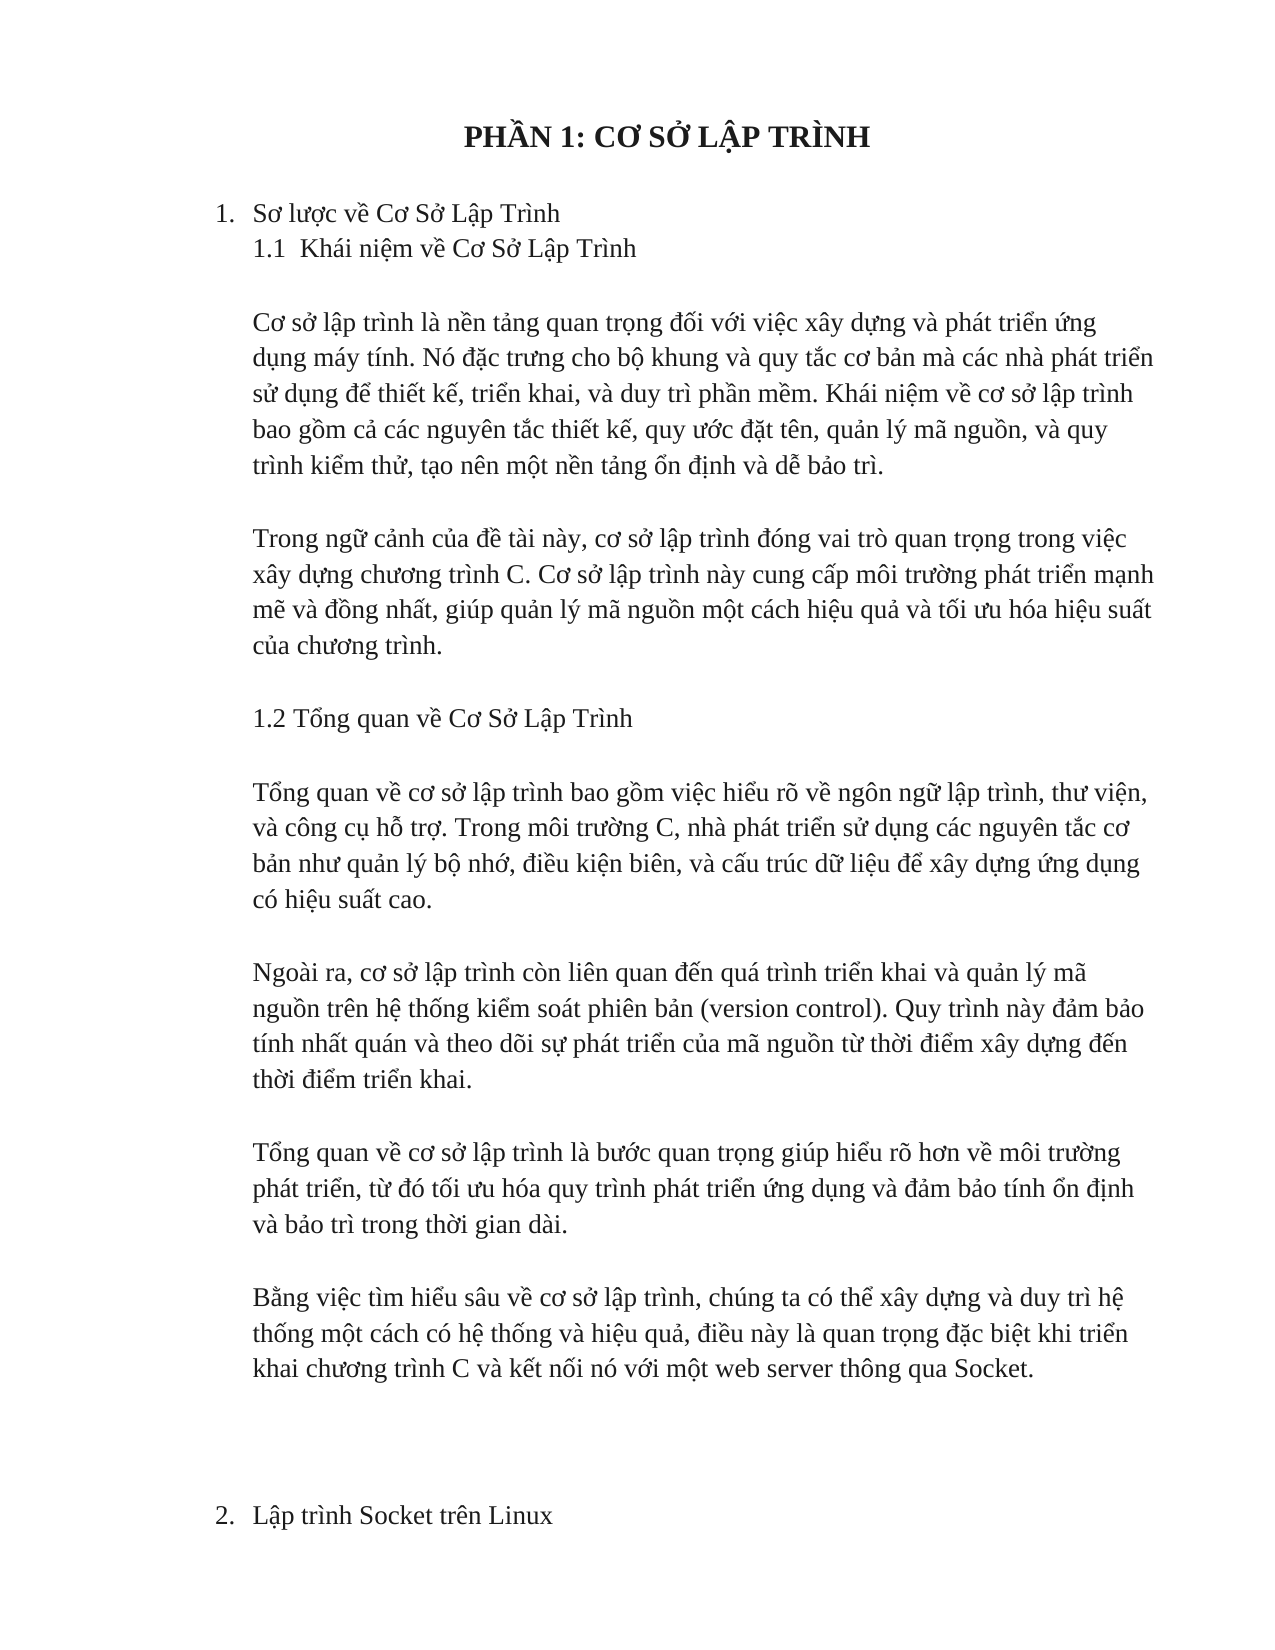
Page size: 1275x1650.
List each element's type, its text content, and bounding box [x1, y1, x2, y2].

text Tổng quan về cơ sở lập trình bao gồm việc hiểu rõ về ngôn ngữ lập trình, thư viện, và công cụ hỗ trợ. Trong môi trường C, nhà phát triển sử dụng các nguyên tắc cơ bản như quản lý bộ nhớ, điều kiện biên, và cấu trúc dữ liệu để xây dựng ứng dụng có hiệu suất cao. [252, 776, 1157, 914]
list Khái niệm về Cơ Sở Lập Trình [252, 233, 1157, 264]
text Tổng quan về cơ sở lập trình là bước quan trọng giúp hiểu rõ hơn về môi trường phát triển, từ đó tối ưu hóa quy trình phát triển ứng dụng và đảm bảo tính ổn định và bảo trì trong thời gian dài. [252, 1136, 1157, 1239]
list Lập trình Socket trên Linux [215, 1499, 1157, 1530]
text PHẦN 1: CƠ SỞ LẬP TRÌNH [177, 118, 1157, 154]
text Cơ sở lập trình là nền tảng quan trọng đối với việc xây dựng và phát triển ứng dụng máy tính. Nó đặc trưng cho bộ khung và quy tắc cơ bản mà các nhà phát triển sử dụng để thiết kế, triển khai, và duy trì phần mềm. Khái niệm về cơ sở lập trình bao gồm cả các nguyên tắc thiết kế, quy ước đặt tên, quản lý mã nguồn, và quy trình kiểm thử, tạo nên một nền tảng ổn định và dễ bảo trì. [252, 306, 1157, 480]
list Sơ lược về Cơ Sở Lập Trình [215, 197, 1157, 228]
text Ngoài ra, cơ sở lập trình còn liên quan đến quá trình triển khai và quản lý mã nguồn trên hệ thống kiểm soát phiên bản (version control). Quy trình này đảm bảo tính nhất quán và theo dõi sự phát triển của mã nguồn từ thời điểm xây dựng đến thời điểm triển khai. [252, 956, 1157, 1094]
text Trong ngữ cảnh của đề tài này, cơ sở lập trình đóng vai trò quan trọng trong việc xây dựng chương trình C. Cơ sở lập trình này cung cấp môi trường phát triển mạnh mẽ và đồng nhất, giúp quản lý mã nguồn một cách hiệu quả và tối ưu hóa hiệu suất của chương trình. [252, 522, 1157, 660]
list Tổng quan về Cơ Sở Lập Trình [252, 702, 1157, 733]
text Bằng việc tìm hiểu sâu về cơ sở lập trình, chúng ta có thể xây dựng và duy trì hệ thống một cách có hệ thống và hiệu quả, điều này là quan trọng đặc biệt khi triển khai chương trình C và kết nối nó với một web server thông qua Socket. [252, 1281, 1157, 1384]
